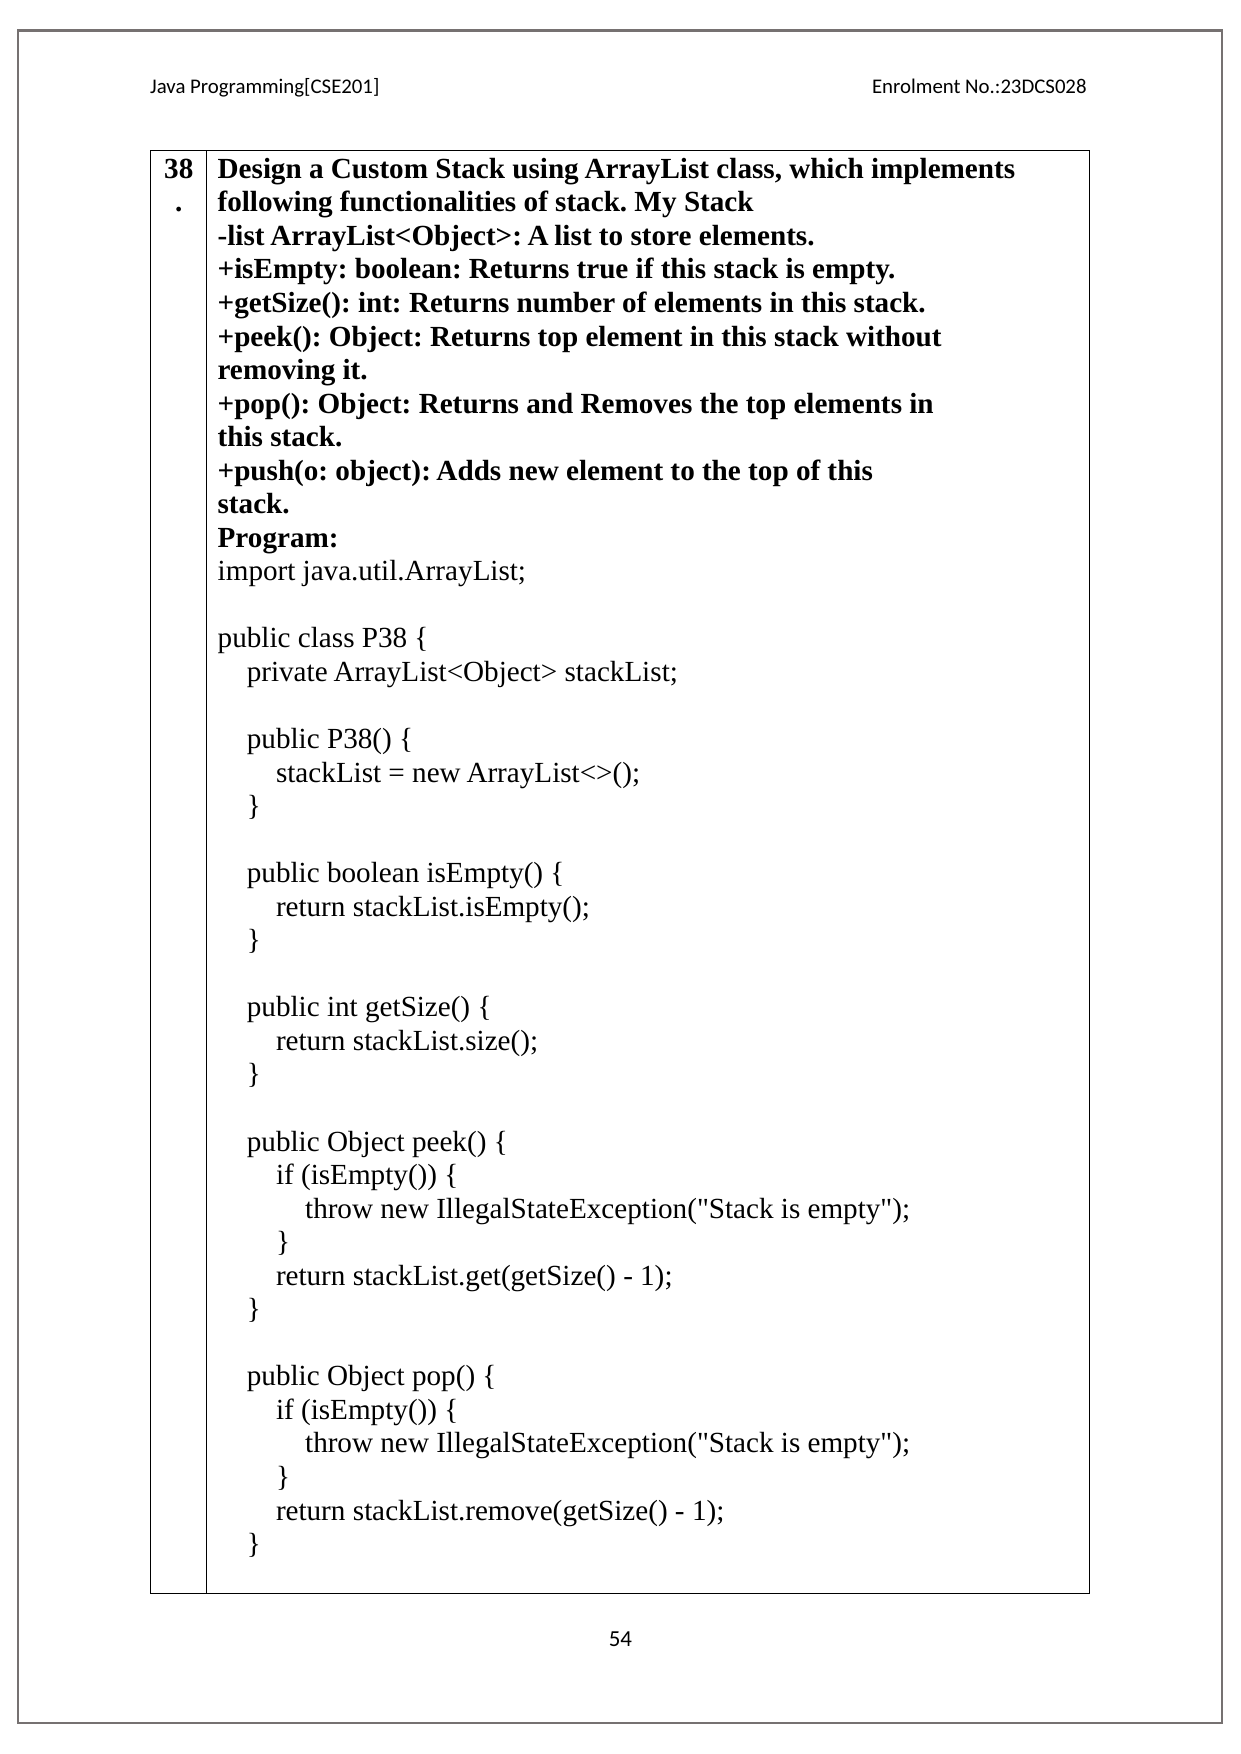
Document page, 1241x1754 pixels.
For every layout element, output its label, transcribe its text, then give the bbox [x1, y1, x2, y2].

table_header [207, 151, 1089, 1593]
table_header 38. [151, 151, 206, 1593]
